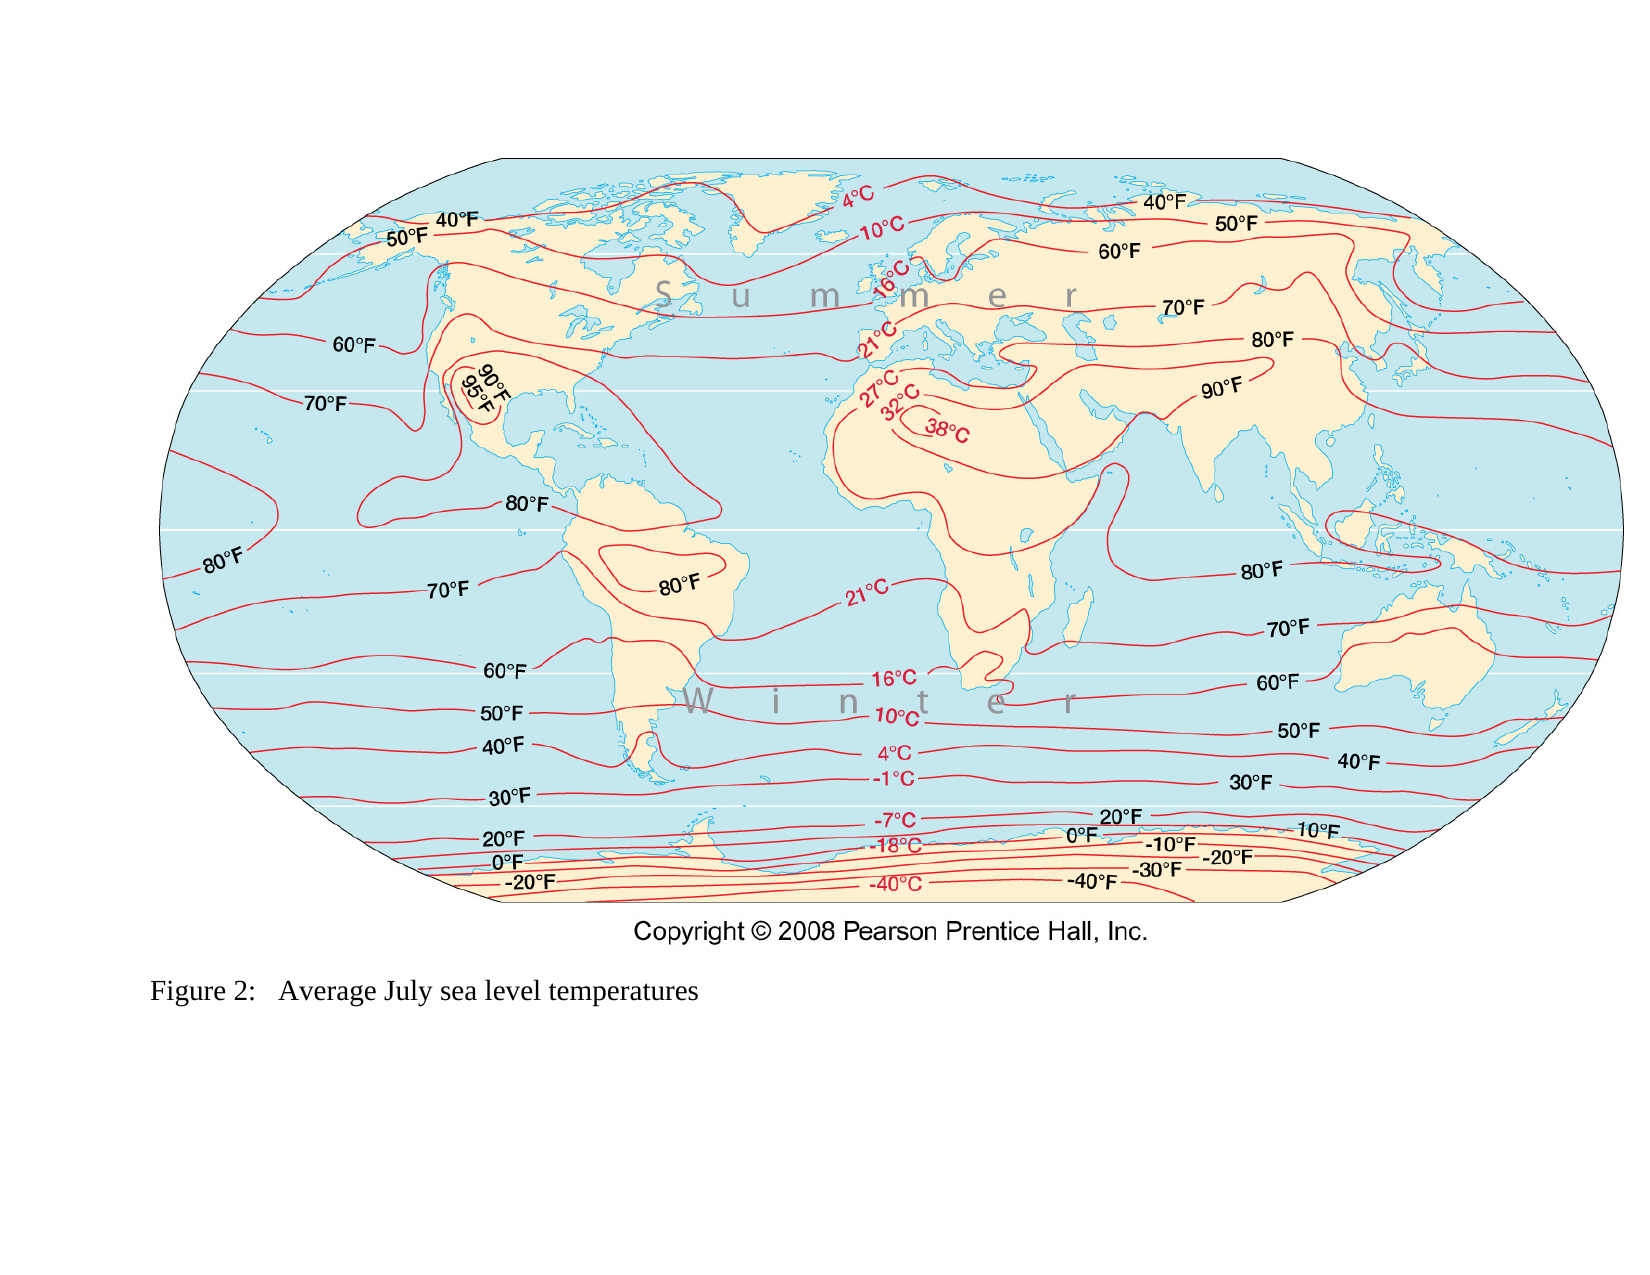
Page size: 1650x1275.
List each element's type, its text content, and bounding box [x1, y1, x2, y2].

text Figure 2: Average July sea level temperatures [150, 973, 1500, 1007]
picture [150, 150, 1633, 955]
